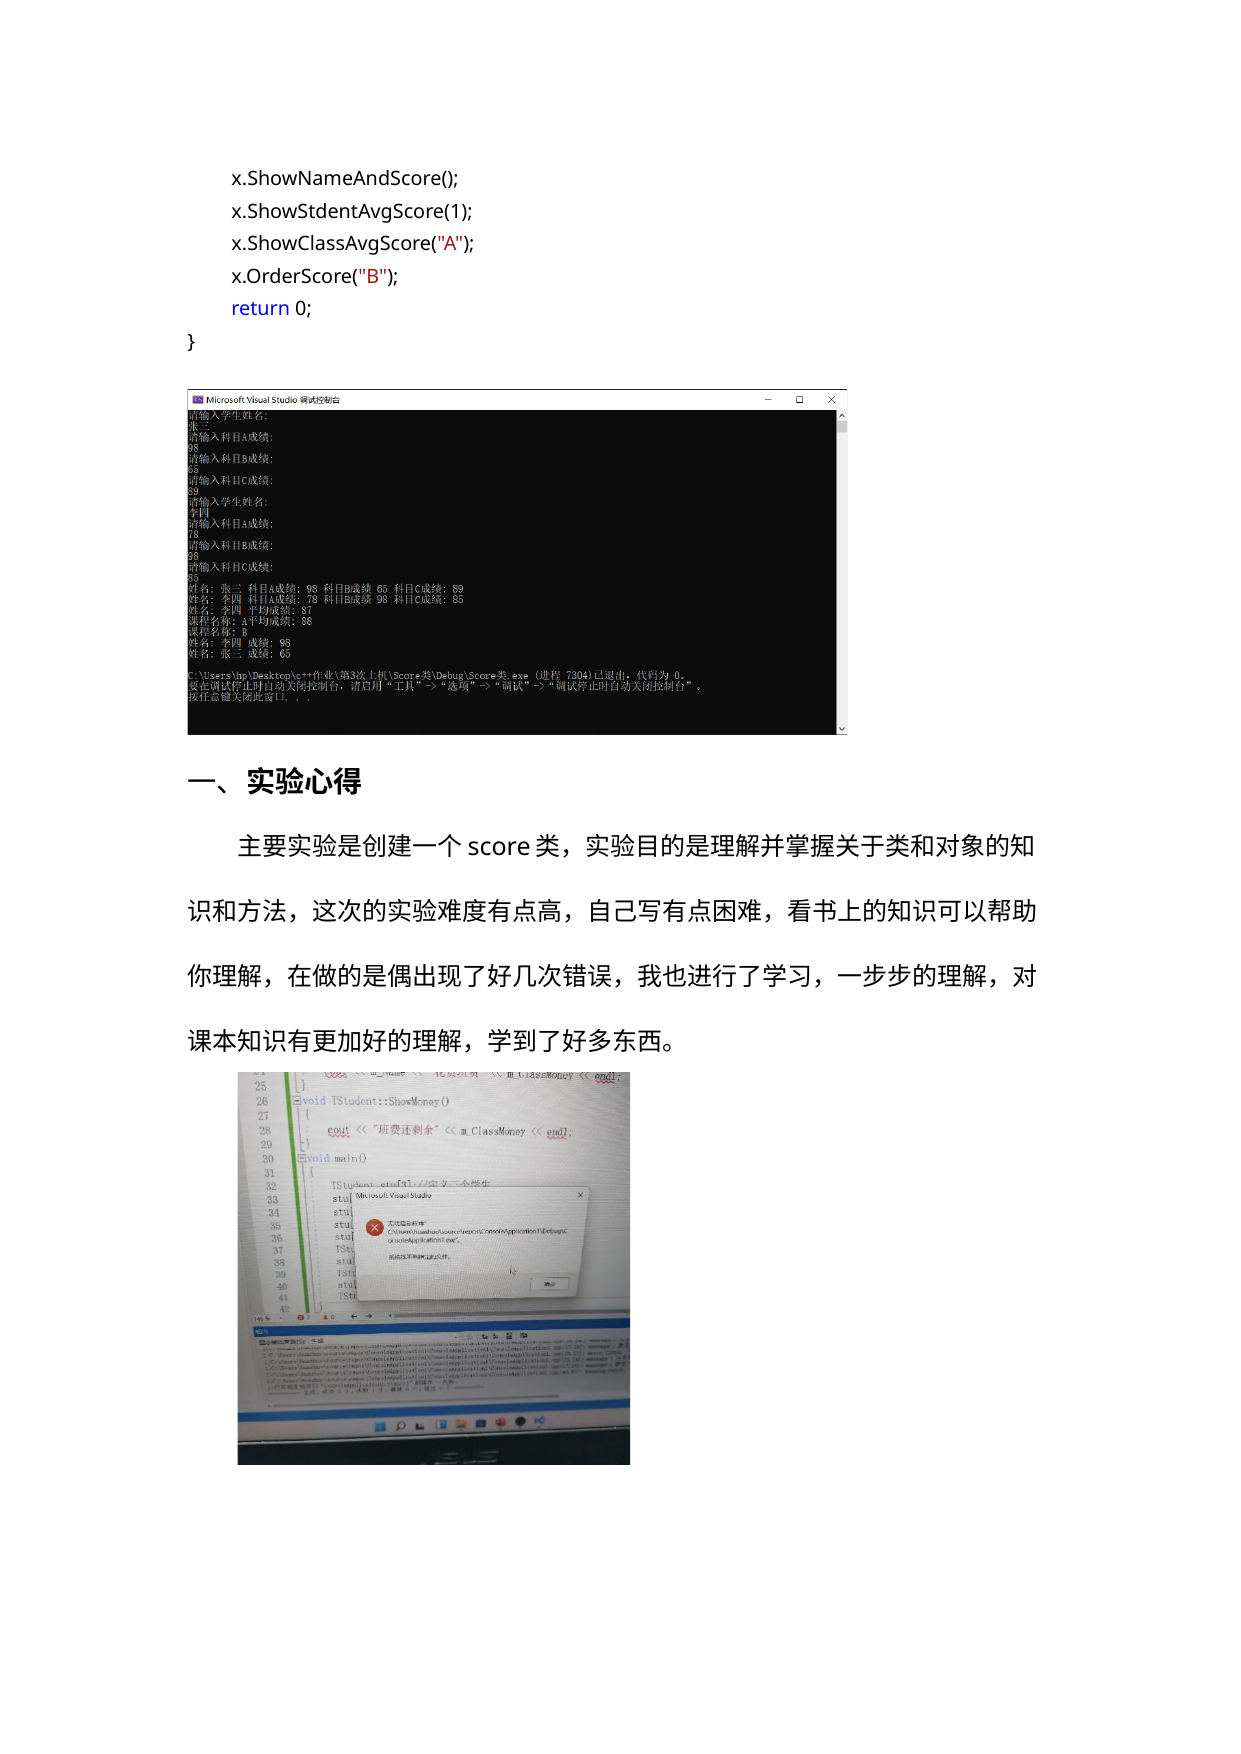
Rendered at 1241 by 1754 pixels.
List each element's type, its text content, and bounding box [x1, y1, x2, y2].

text x.OrderScore("B"); [187, 259, 1053, 292]
text x.ShowNameAndScore(); [187, 162, 1053, 194]
picture [237, 1072, 630, 1465]
picture [187, 389, 848, 735]
text } [187, 324, 1053, 357]
text return 0; [187, 292, 1053, 324]
text x.ShowClassAvgScore("A"); [187, 227, 1053, 259]
text x.ShowStdentAvgScore(1); [187, 194, 1053, 227]
text 主要实验是创建一个score类，实验目的是理解并掌握关于类和对象的知识和方法，这次的实验难度有点高，自己写有点困难，看书上的知识可以帮助你理解，在做的是偶出现了好几次错误，我也进行了学习，一步步的理解，对课本知识有更加好的理解，学到了好多东西。 [187, 812, 1053, 1072]
list 实验心得 [187, 747, 1053, 812]
